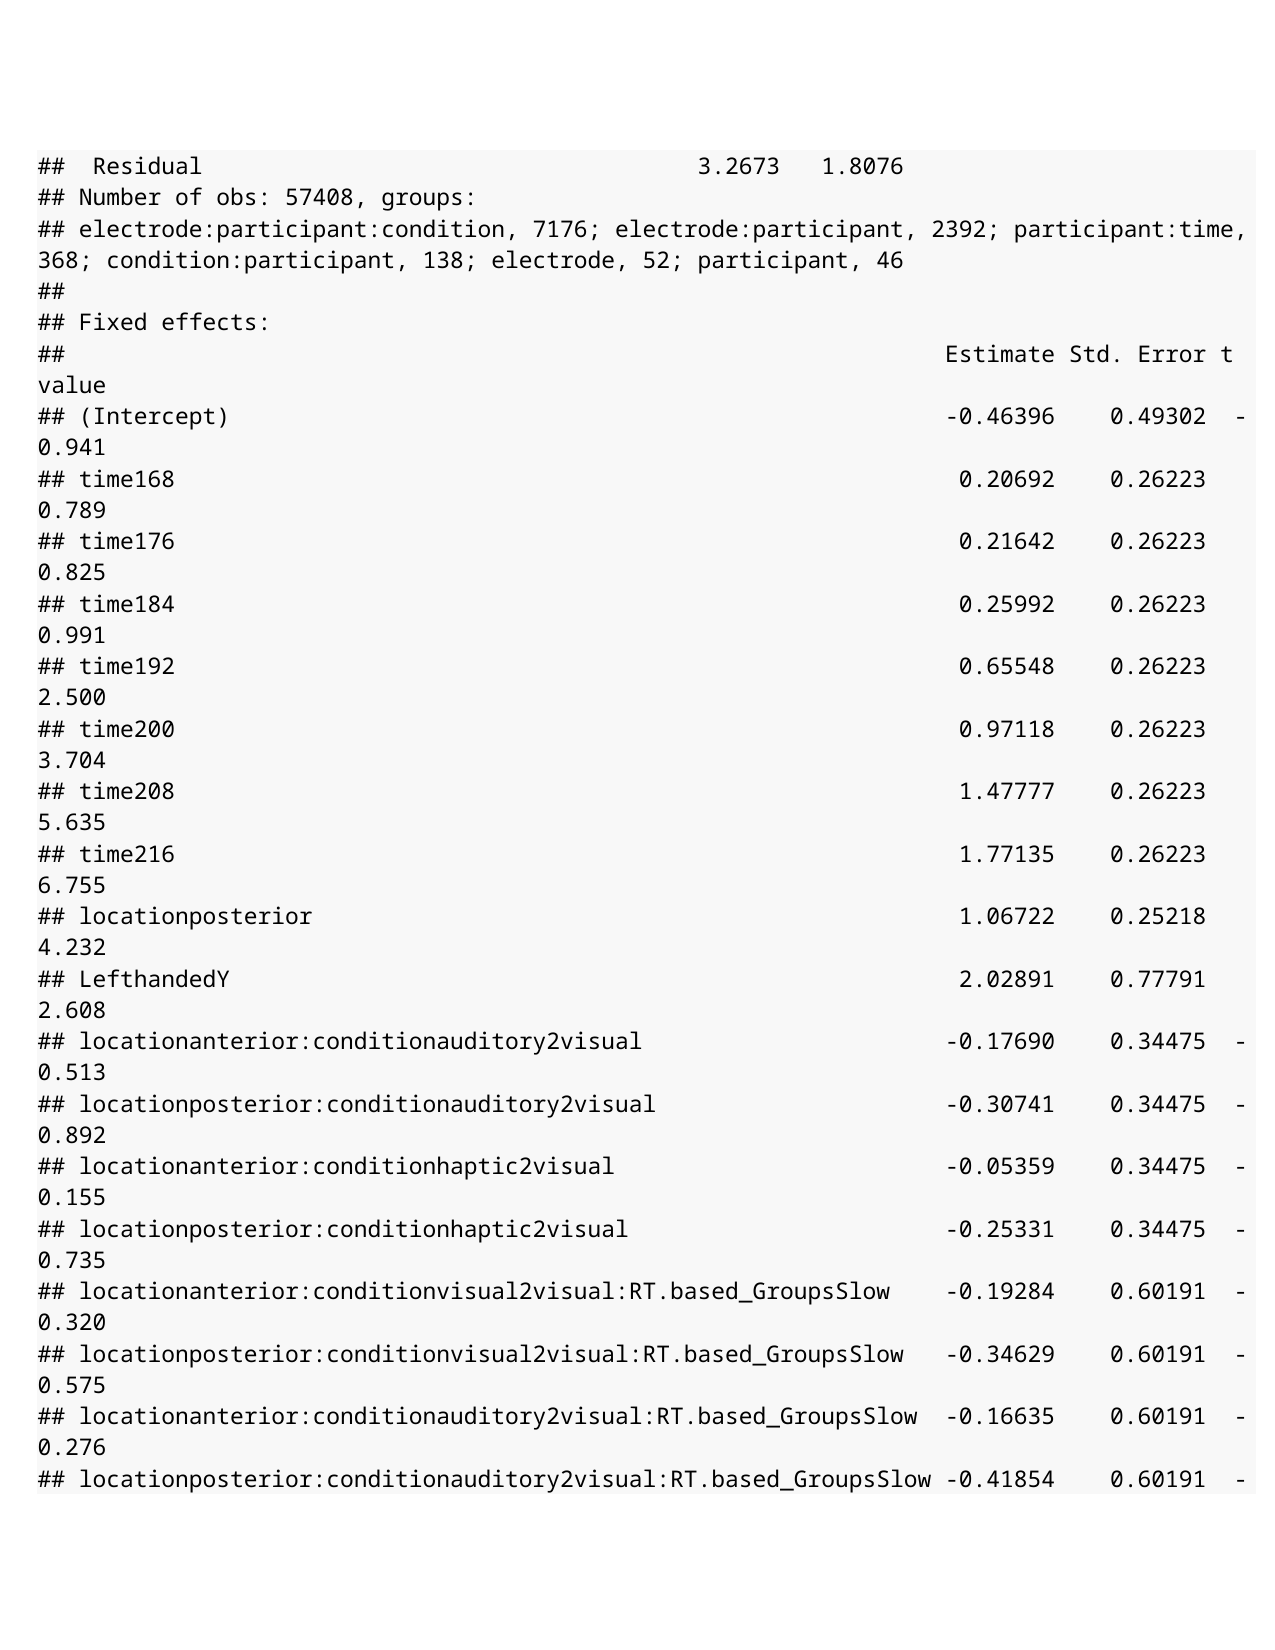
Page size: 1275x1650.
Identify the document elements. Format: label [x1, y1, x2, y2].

text [37, 150, 1256, 1494]
